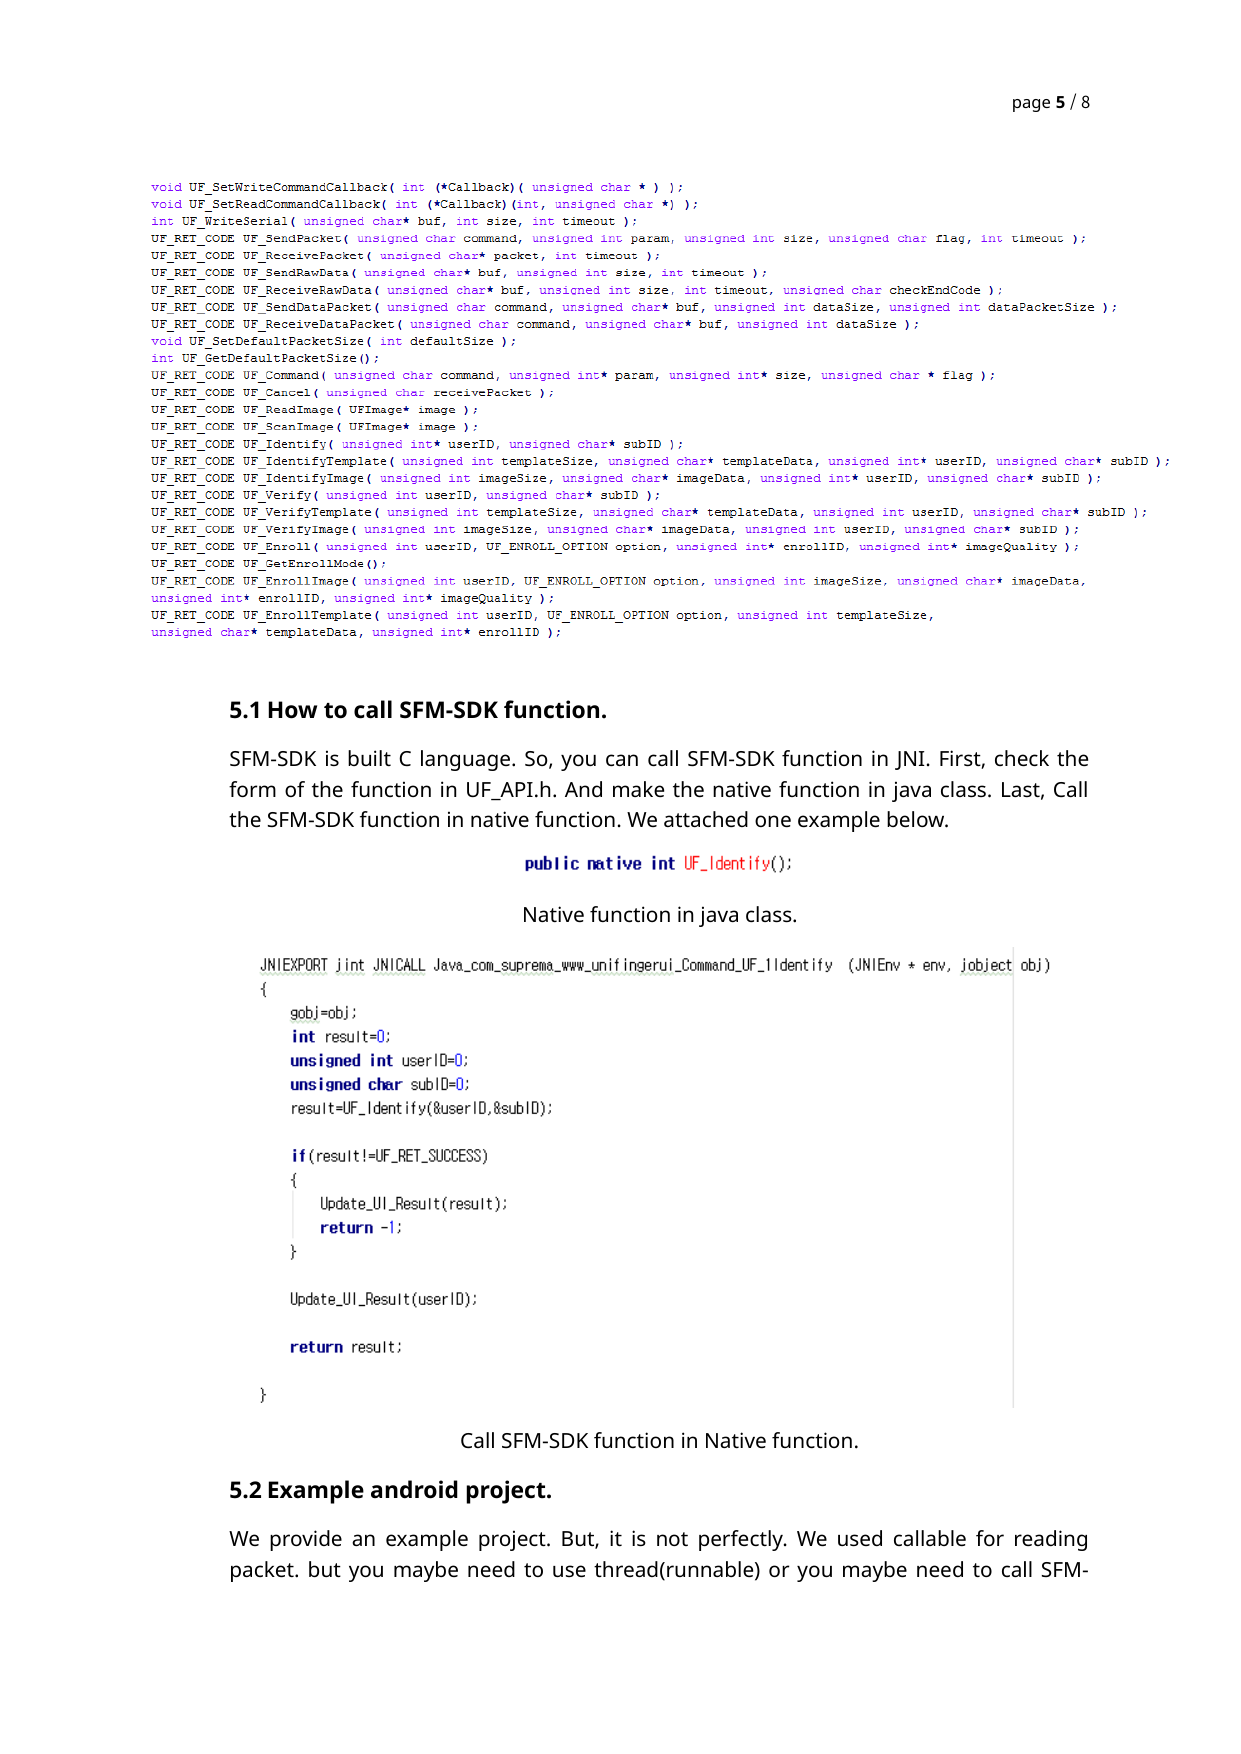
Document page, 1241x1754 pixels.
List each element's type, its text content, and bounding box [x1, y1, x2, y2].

picture [522, 852, 798, 878]
list How to call SFM-SDK function. [229, 694, 1090, 725]
text Call SFM-SDK function in Native function. [229, 1426, 1090, 1455]
text SFM-SDK is built C language. So, you can call SFM-SDK function in JNI. First, check the form of the function in UF_API.h. And make the native function in java class. Last, Call the SFM-SDK function in native function. We attached one example below. [229, 744, 1090, 834]
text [229, 1524, 1090, 1583]
text Native function in java class. [229, 900, 1090, 928]
picture [150, 178, 1175, 643]
picture [256, 947, 1063, 1408]
list Example android project. [229, 1474, 1090, 1505]
